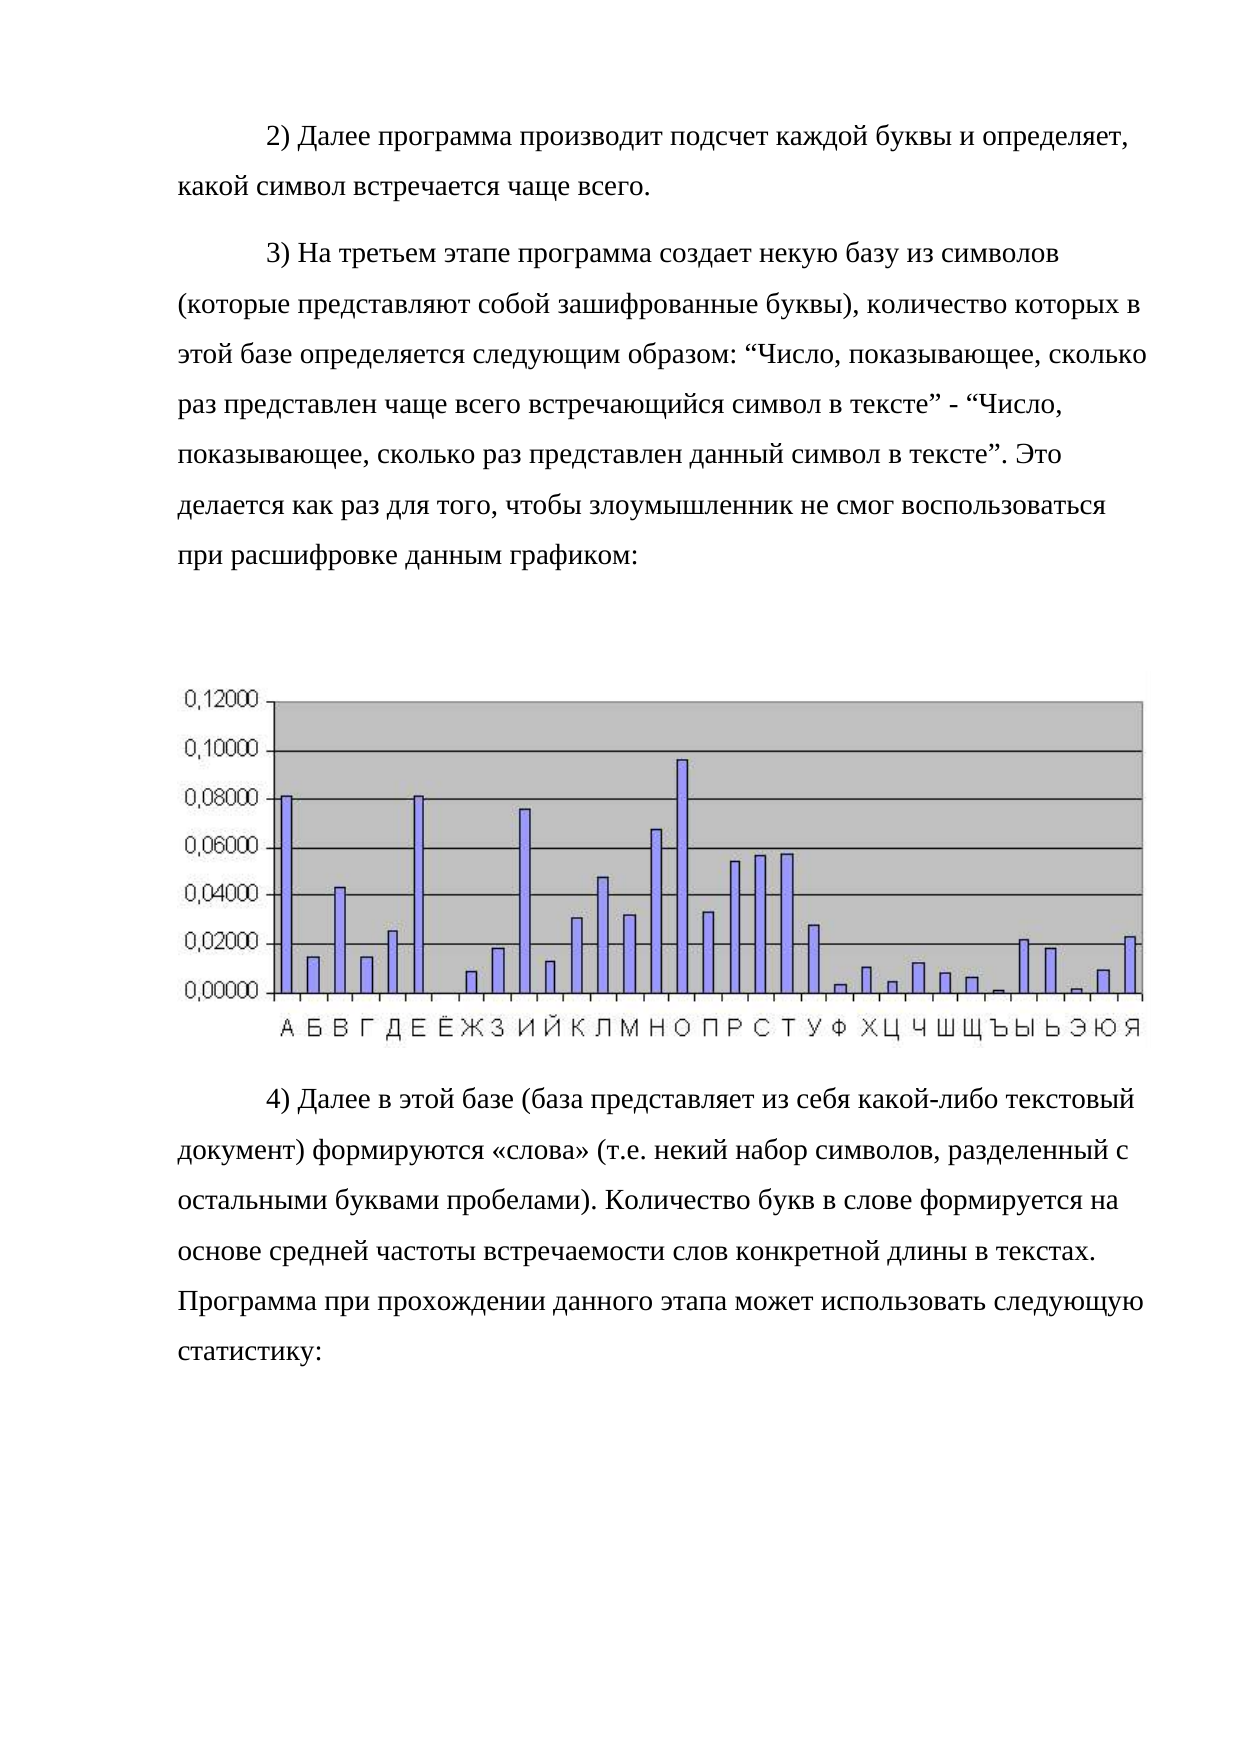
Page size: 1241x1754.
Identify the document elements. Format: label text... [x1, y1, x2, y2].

picture [177, 671, 1152, 1048]
text 3) На третьем этапе программа создает некую базу из символов (которые представляют собой зашифрованные буквы), количество которых в этой базе определяется следующим образом: “Число, показывающее, сколько раз представлен чаще всего встречающийся символ в тексте” - “Число, показывающее, сколько раз представлен данный символ в тексте”. Это делается как раз для того, чтобы злоумышленник не смог воспользоваться при расшифровке данным графиком: [177, 235, 1152, 571]
text 2) Далее программа производит подсчет каждой буквы и определяет, какой символ встречается чаще всего. [177, 118, 1152, 202]
text 4) Далее в этой базе (база представляет из себя какой-либо текстовый документ) формируются «слова» (т.е. некий набор символов, разделенный с остальными буквами пробелами). Количество букв в слове формируется на основе средней частоты встречаемости слов конкретной длины в текстах. Программа при прохождении данного этапа может использовать следующую статистику: [177, 1082, 1152, 1367]
